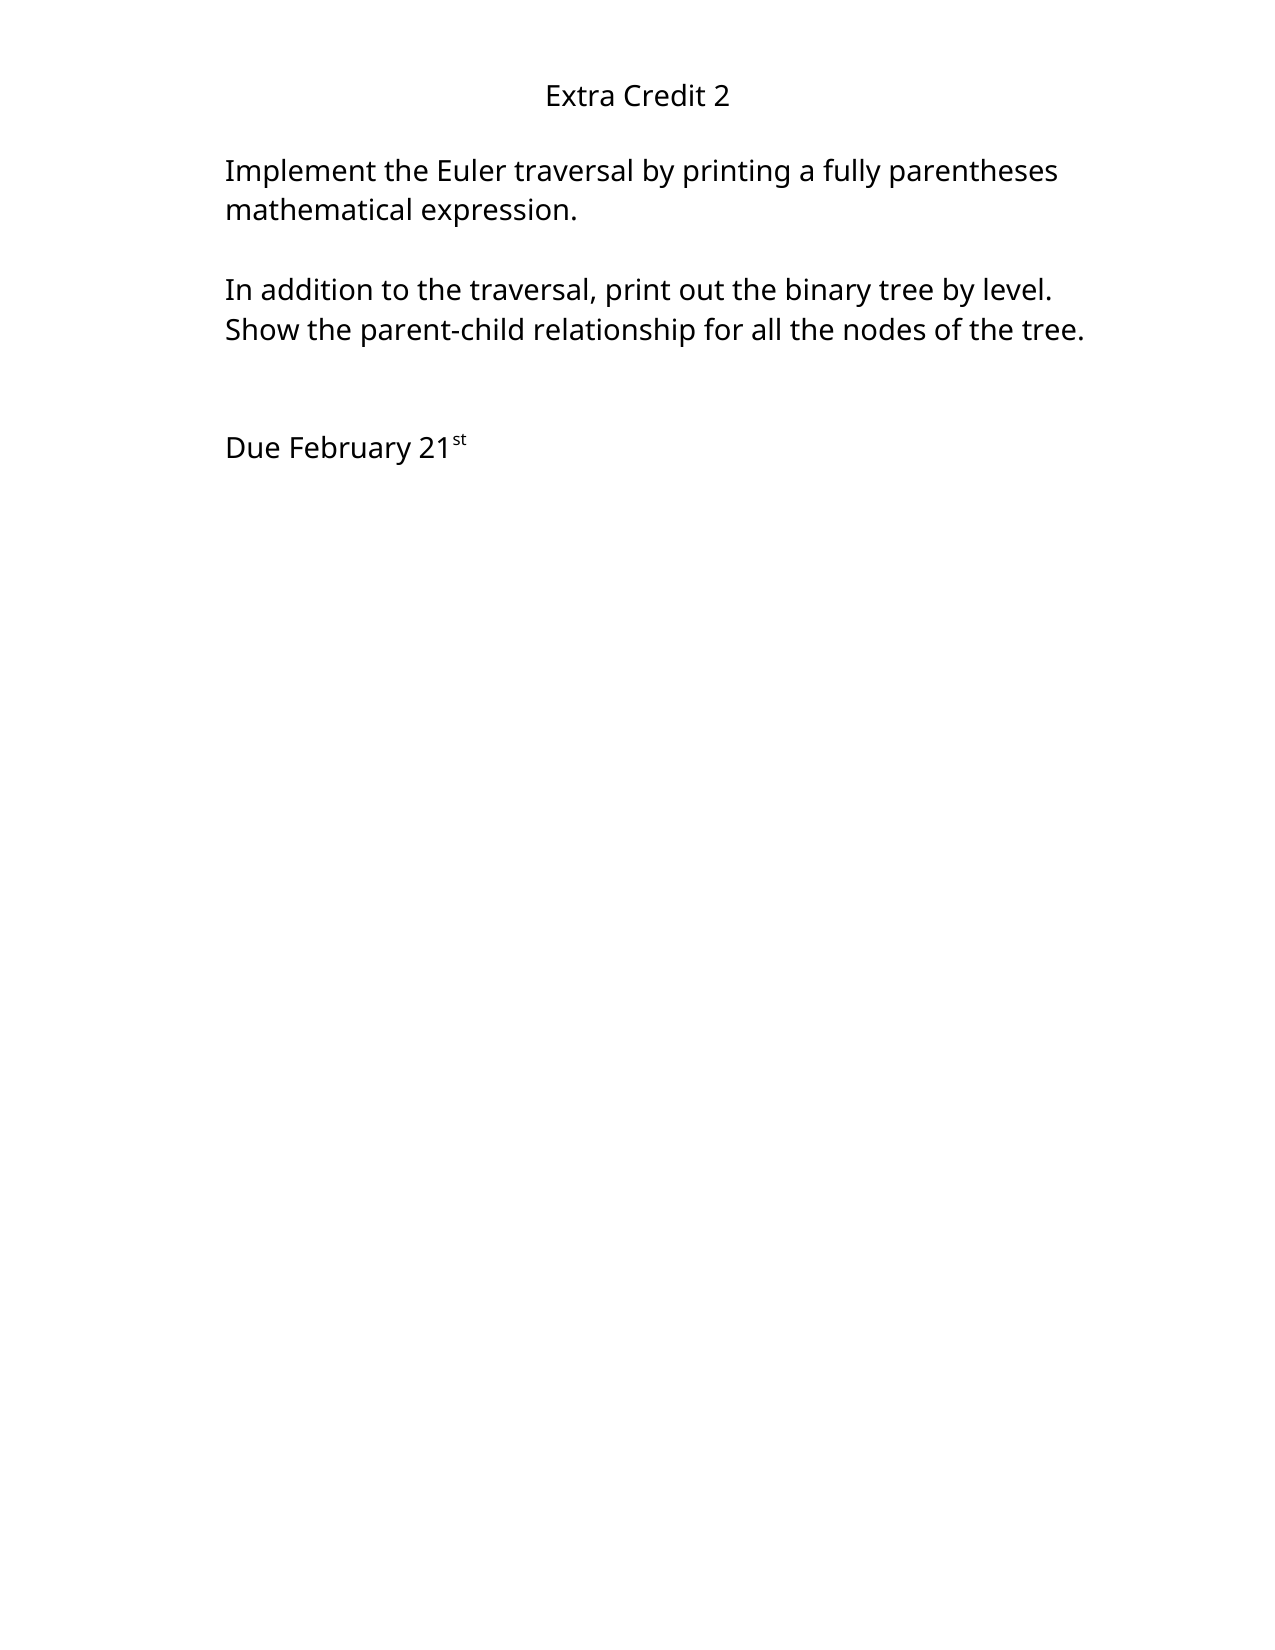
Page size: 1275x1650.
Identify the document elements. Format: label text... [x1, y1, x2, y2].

text Due February 21st [225, 428, 1087, 467]
text Implement the Euler traversal by printing a fully parentheses mathematical expression. [225, 150, 1087, 229]
text In addition to the traversal, print out the binary tree by level. Show the parent-child relationship for all the nodes of the tree. [225, 269, 1087, 348]
